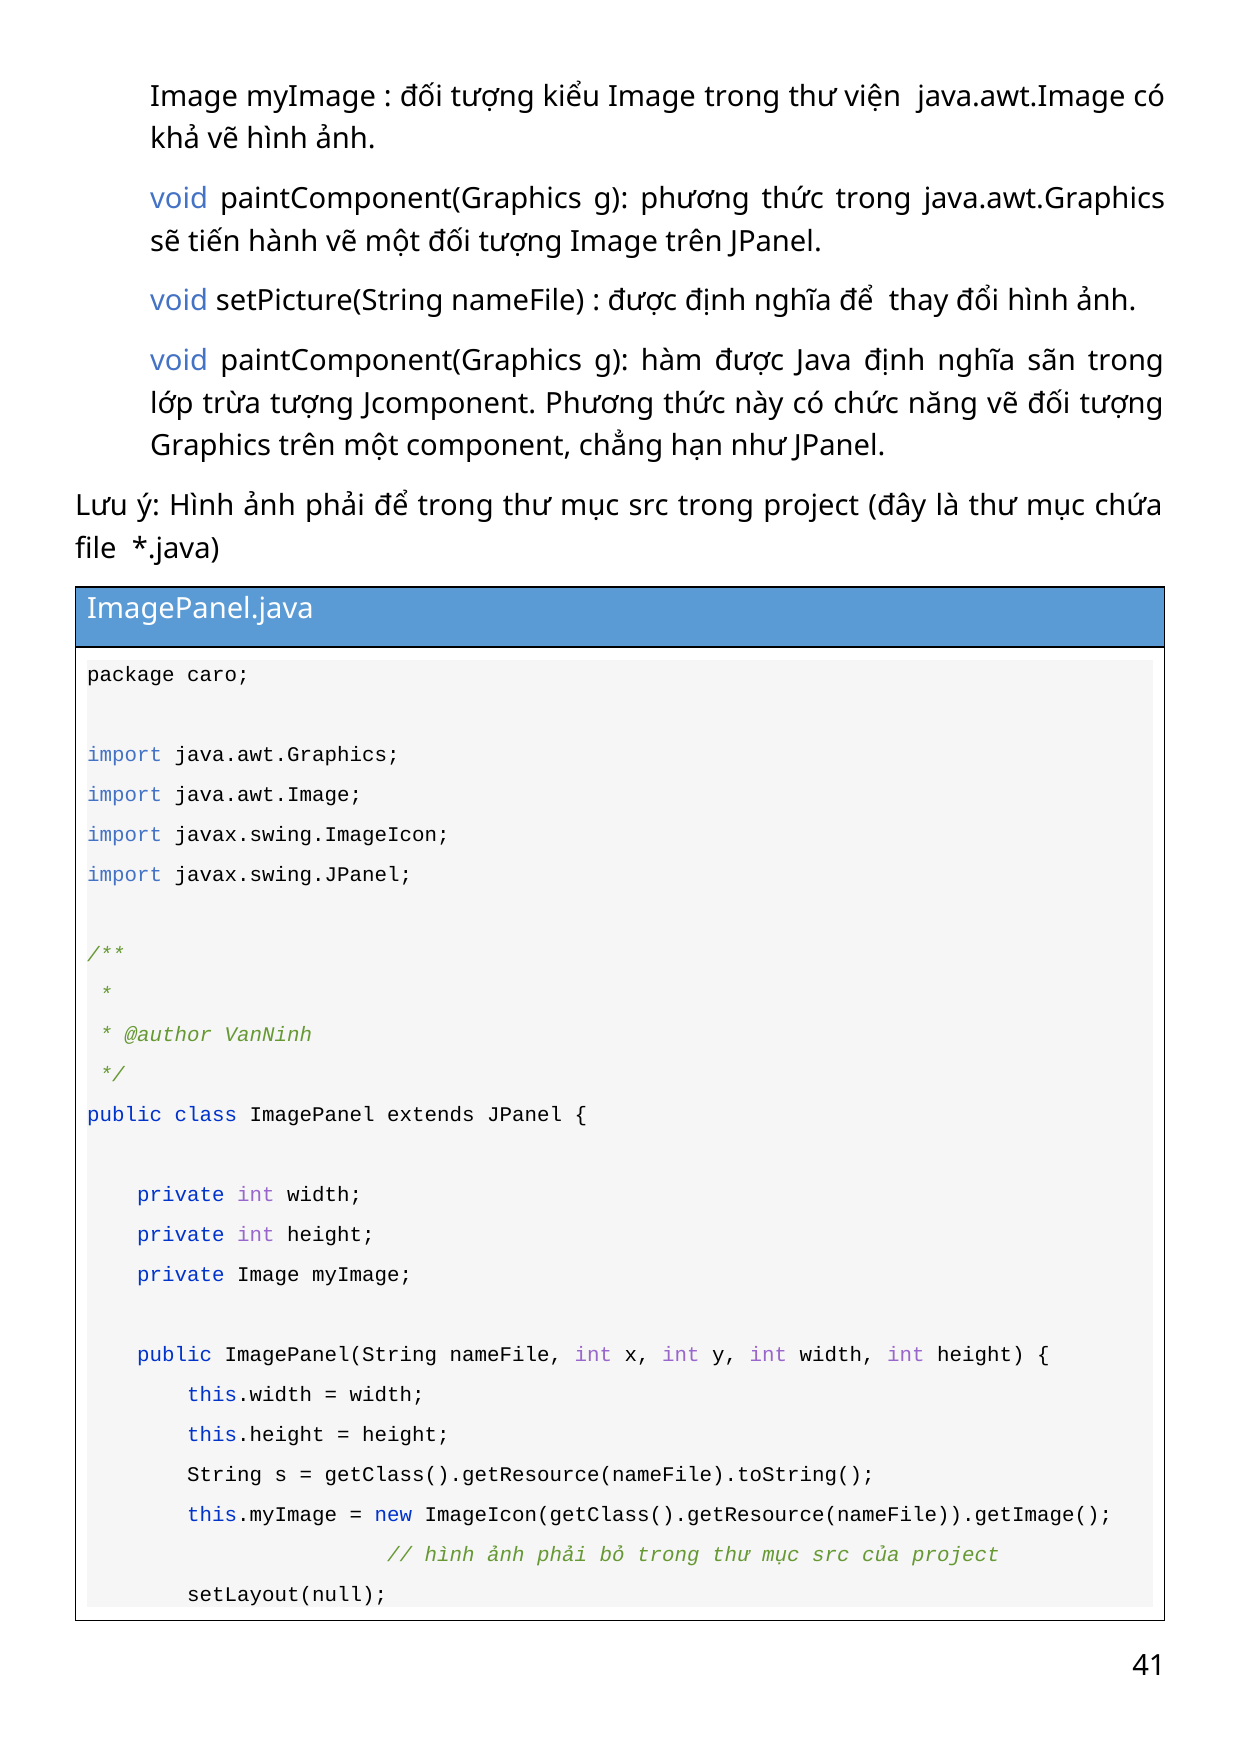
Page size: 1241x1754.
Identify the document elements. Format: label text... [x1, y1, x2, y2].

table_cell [76, 648, 1164, 1620]
text void paintComponent(Graphics g): hàm được Java định nghĩa sãn trong lớp trừa tượng Jcomponent. Phương thức này có chức năng vẽ đối tượng Graphics trên một component, chẳng hạn như JPanel. [150, 339, 1165, 464]
text void paintComponent(Graphics g): phương thức trong java.awt.Graphics sẽ tiến hành vẽ một đối tượng Image trên JPanel. [150, 177, 1165, 260]
table_header ImagePanel.java [76, 588, 1164, 646]
text void setPicture(String nameFile) : được định nghĩa để thay đổi hình ảnh. [150, 279, 1165, 319]
text Lưu ý: Hình ảnh phải để trong thư mục src trong project (đây là thư mục chứa file *.java) [75, 484, 1165, 567]
text Image myImage : đối tượng kiểu Image trong thư viện java.awt.Image có khả vẽ hình ảnh. [150, 75, 1165, 157]
